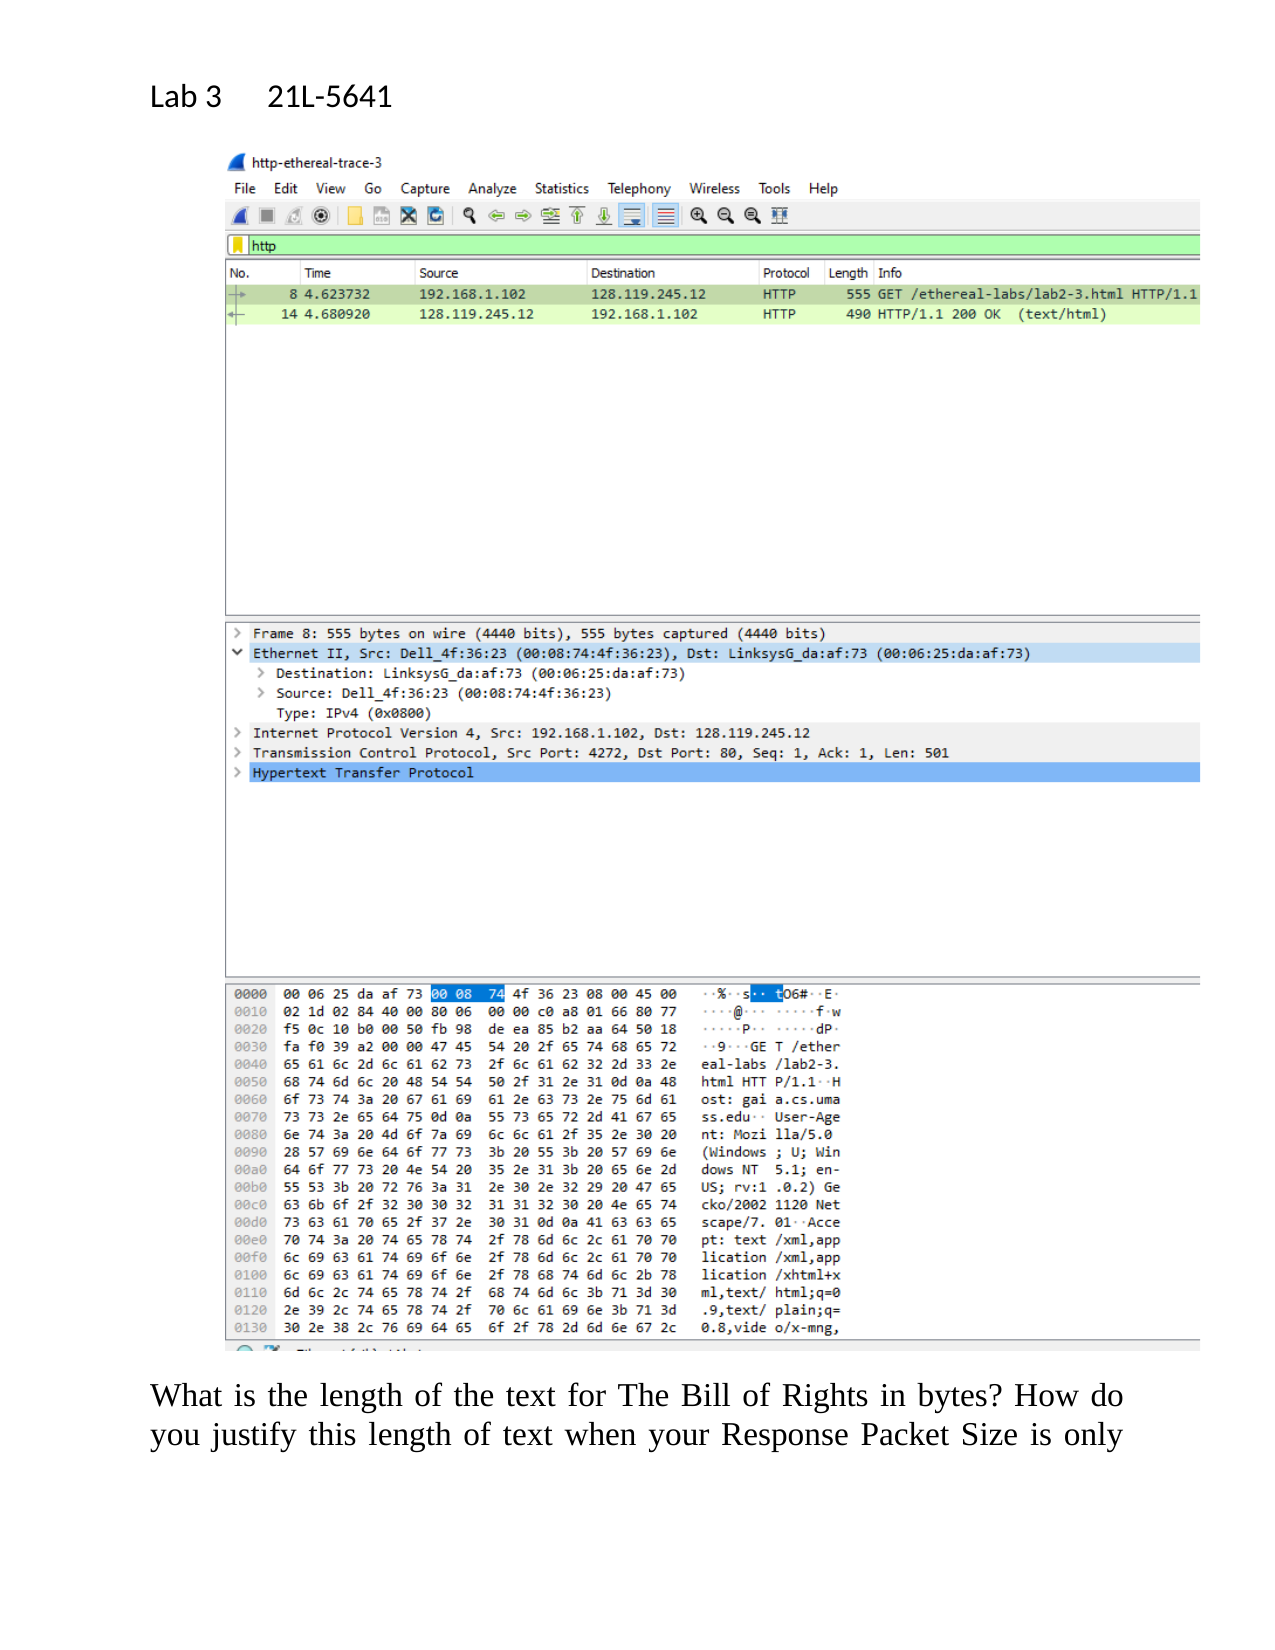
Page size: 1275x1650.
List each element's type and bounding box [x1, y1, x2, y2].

text [150, 1376, 1125, 1452]
picture [225, 150, 1200, 1351]
